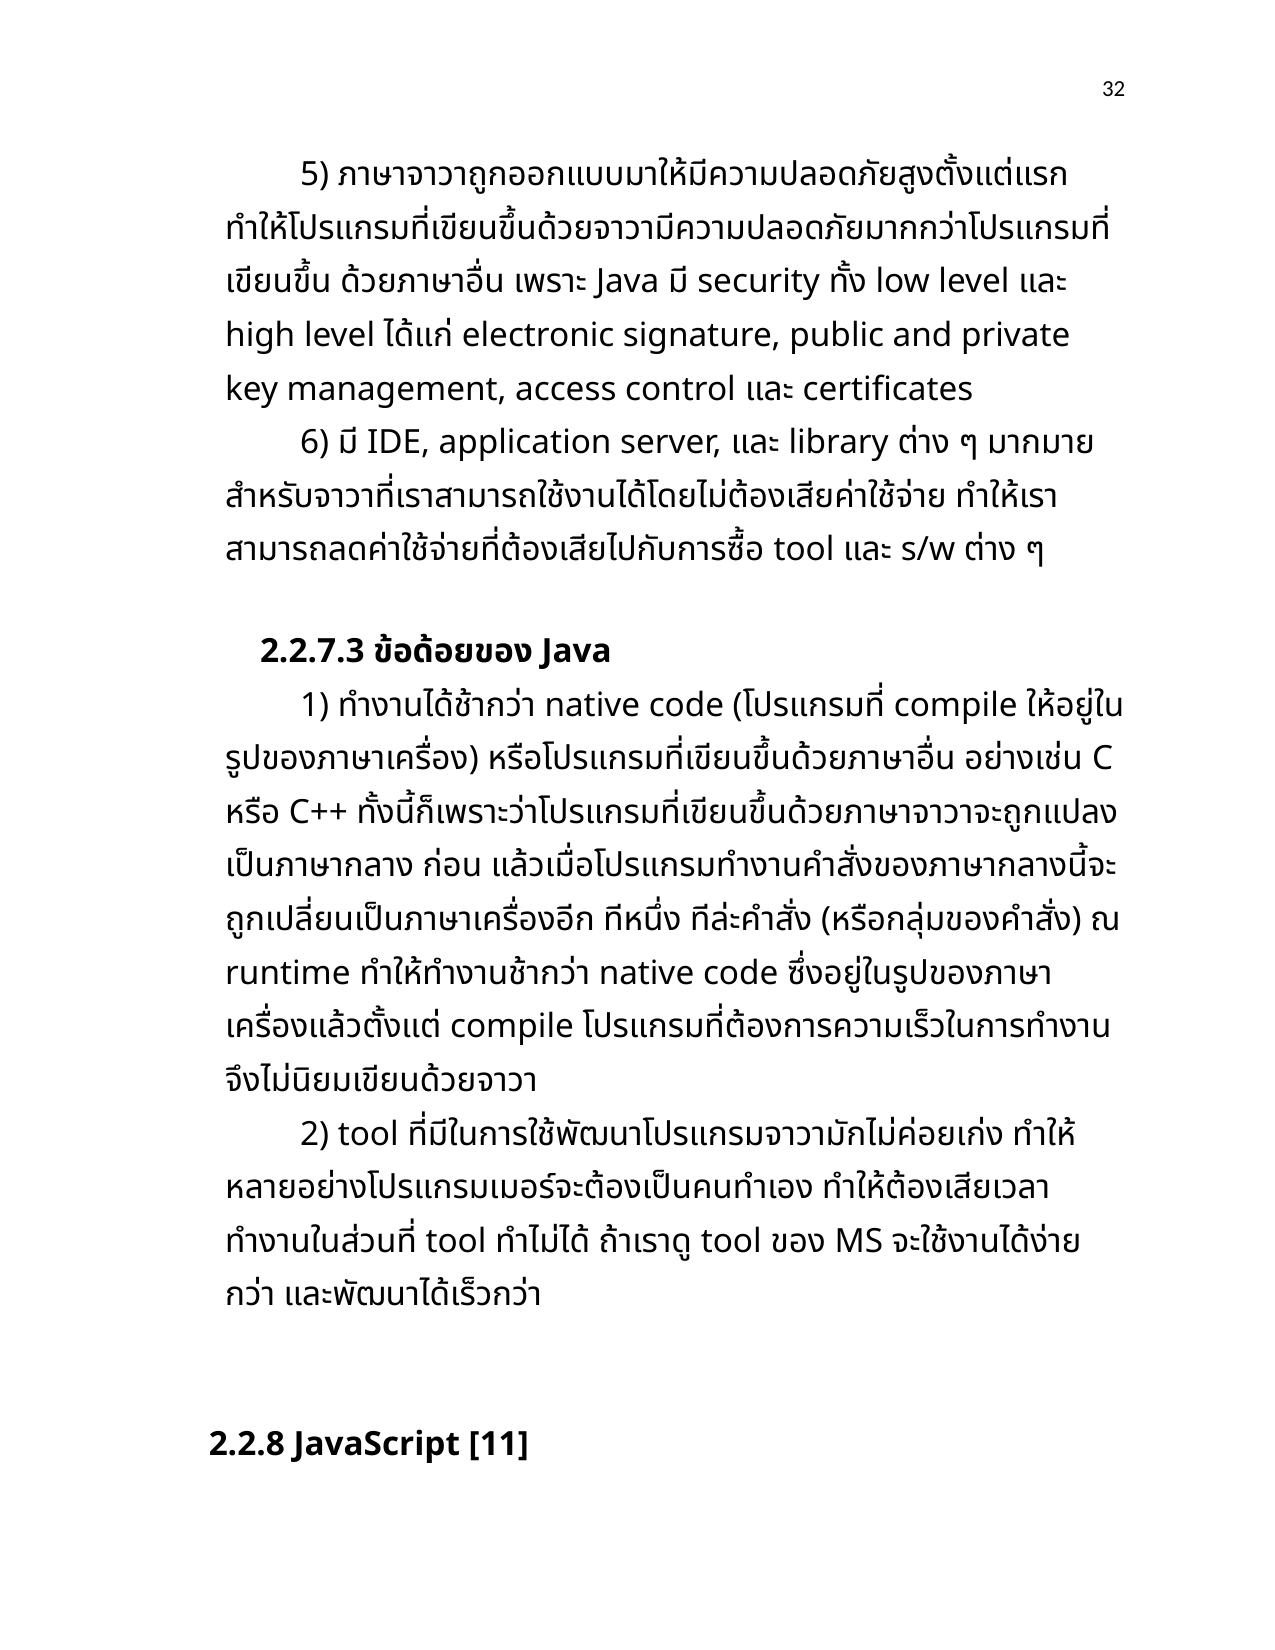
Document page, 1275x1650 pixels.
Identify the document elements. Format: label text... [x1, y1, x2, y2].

text 6) มี IDE, application server, และ library ต่าง ๆ มากมายสำหรับจาวาที่เราสามารถใช้งานได้โดยไม่ต้องเสียค่าใช้จ่าย ทำให้เราสามารถลดค่าใช้จ่ายที่ต้องเสียไปกับการซื้อ tool และ s/w ต่าง ๆ [225, 418, 1125, 576]
text 5) ภาษาจาวาถูกออกแบบมาให้มีความปลอดภัยสูงตั้งแต่แรก ทำให้โปรแกรมที่เขียนขึ้นด้วยจาวามีความปลอดภัยมากกว่าโปรแกรมที่เขียนขึ้น ด้วยภาษาอื่น เพราะ Java มี security ทั้ง low level และ high level ได้แก่ electronic signature, public and private key management, access control และ certificates [225, 150, 1125, 415]
text 2.2.7.3 ข้อด้อยของ Java [150, 627, 1125, 677]
text 1) ทำงานได้ช้ากว่า native code (โปรแกรมที่ compile ให้อยู่ในรูปของภาษาเครื่อง) หรือโปรแกรมที่เขียนขึ้นด้วยภาษาอื่น อย่างเช่น C หรือ C++ ทั้งนี้ก็เพราะว่าโปรแกรมที่เขียนขึ้นด้วยภาษาจาวาจะถูกแปลงเป็นภาษากลาง ก่อน แล้วเมื่อโปรแกรมทำงานคำสั่งของภาษากลางนี้จะถูกเปลี่ยนเป็นภาษาเครื่องอีก ทีหนึ่ง ทีล่ะคำสั่ง (หรือกลุ่มของคำสั่ง) ณ runtime ทำให้ทำงานช้ากว่า native code ซึ่งอยู่ในรูปของภาษาเครื่องแล้วตั้งแต่ compile โปรแกรมที่ต้องการความเร็วในการทำงานจึงไม่นิยมเขียนด้วยจาวา [225, 681, 1125, 1106]
text 2.2.8 JavaScript [11] [150, 1420, 1125, 1465]
text 2) tool ที่มีในการใช้พัฒนาโปรแกรมจาวามักไม่ค่อยเก่ง ทำให้หลายอย่างโปรแกรมเมอร์จะต้องเป็นคนทำเอง ทำให้ต้องเสียเวลาทำงานในส่วนที่ tool ทำไม่ได้ ถ้าเราดู tool ของ MS จะใช้งานได้ง่ายกว่า และพัฒนาได้เร็วกว่า [225, 1109, 1125, 1320]
